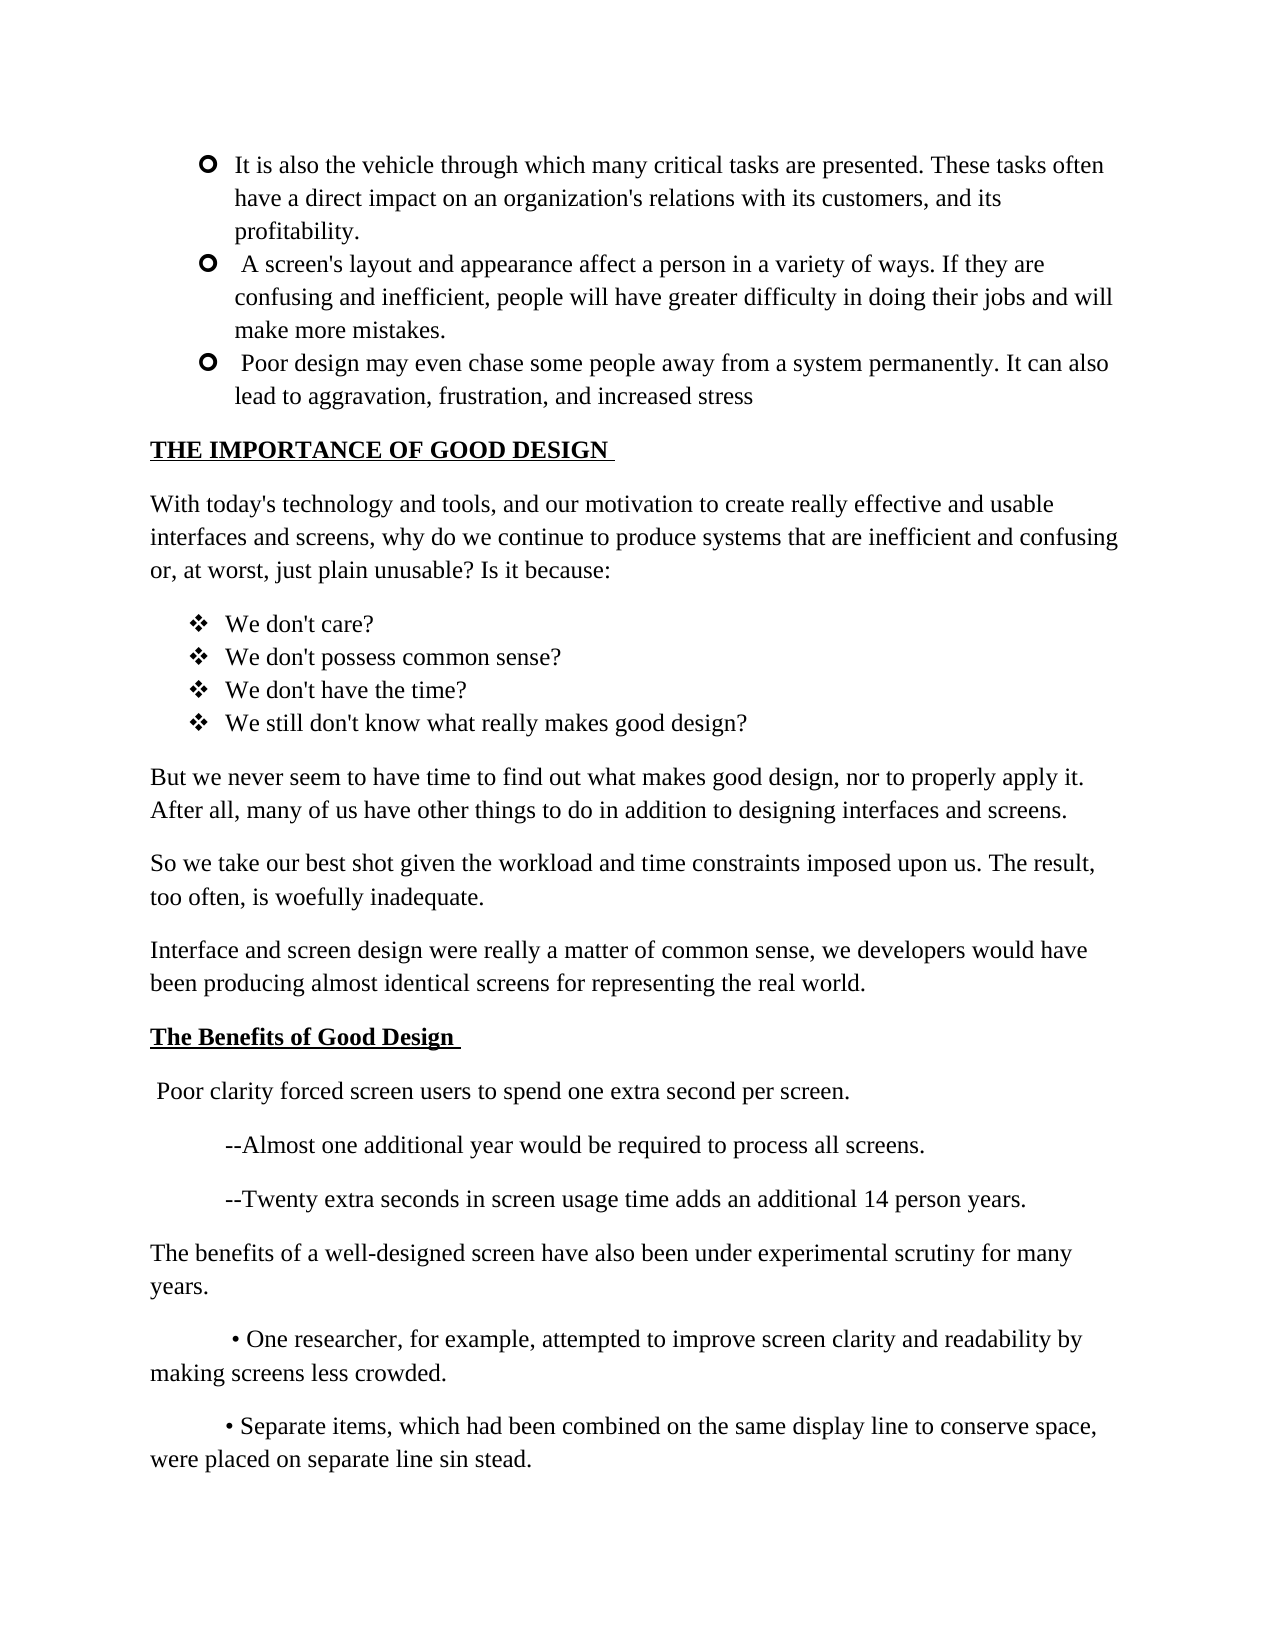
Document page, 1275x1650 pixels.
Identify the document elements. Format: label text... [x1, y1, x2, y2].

list It is also the vehicle through which many critical tasks are presented. These tasks often have a direct impact on an organization's relations with its customers, and its profitability. [197, 150, 1125, 245]
text THE IMPORTANCE OF GOOD DESIGN [150, 435, 1125, 464]
text With today's technology and tools, and our motivation to create really effective and usable interfaces and screens, why do we continue to produce systems that are inefficient and confusing or, at worst, just plain unusable? Is it because: [150, 489, 1125, 584]
text • One researcher, for example, attempted to improve screen clarity and readability by making screens less crowded. [150, 1324, 1125, 1386]
list A screen's layout and appearance affect a person in a variety of ways. If they are confusing and inefficient, people will have greater difficulty in doing their jobs and will make more mistakes. [197, 249, 1125, 344]
list We still don't know what really makes good design? [187, 708, 1125, 737]
list We don't possess common sense? [187, 642, 1125, 671]
text The benefits of a well-designed screen have also been under experimental scrutiny for many years. [150, 1238, 1125, 1299]
text So we take our best shot given the workload and time constraints imposed upon us. The result, too often, is woefully inadequate. [150, 848, 1125, 910]
text • Separate items, which had been combined on the same display line to conserve space, were placed on separate line sin stead. [150, 1411, 1125, 1473]
text --Twenty extra seconds in screen usage time adds an additional 14 person years. [150, 1184, 1125, 1213]
list We don't have the time? [187, 675, 1125, 703]
list We don't care? [187, 609, 1125, 637]
text Poor clarity forced screen users to spend one extra second per screen. [150, 1076, 1125, 1105]
text Interface and screen design were really a matter of common sense, we developers would have been producing almost identical screens for representing the real world. [150, 935, 1125, 997]
list Poor design may even chase some people away from a system permanently. It can also lead to aggravation, frustration, and increased stress [197, 348, 1125, 410]
text But we never seem to have time to find out what makes good design, nor to properly apply it. After all, many of us have other things to do in addition to designing interfaces and screens. [150, 762, 1125, 823]
text The Benefits of Good Design [150, 1022, 1125, 1051]
text --Almost one additional year would be required to process all screens. [150, 1130, 1125, 1159]
